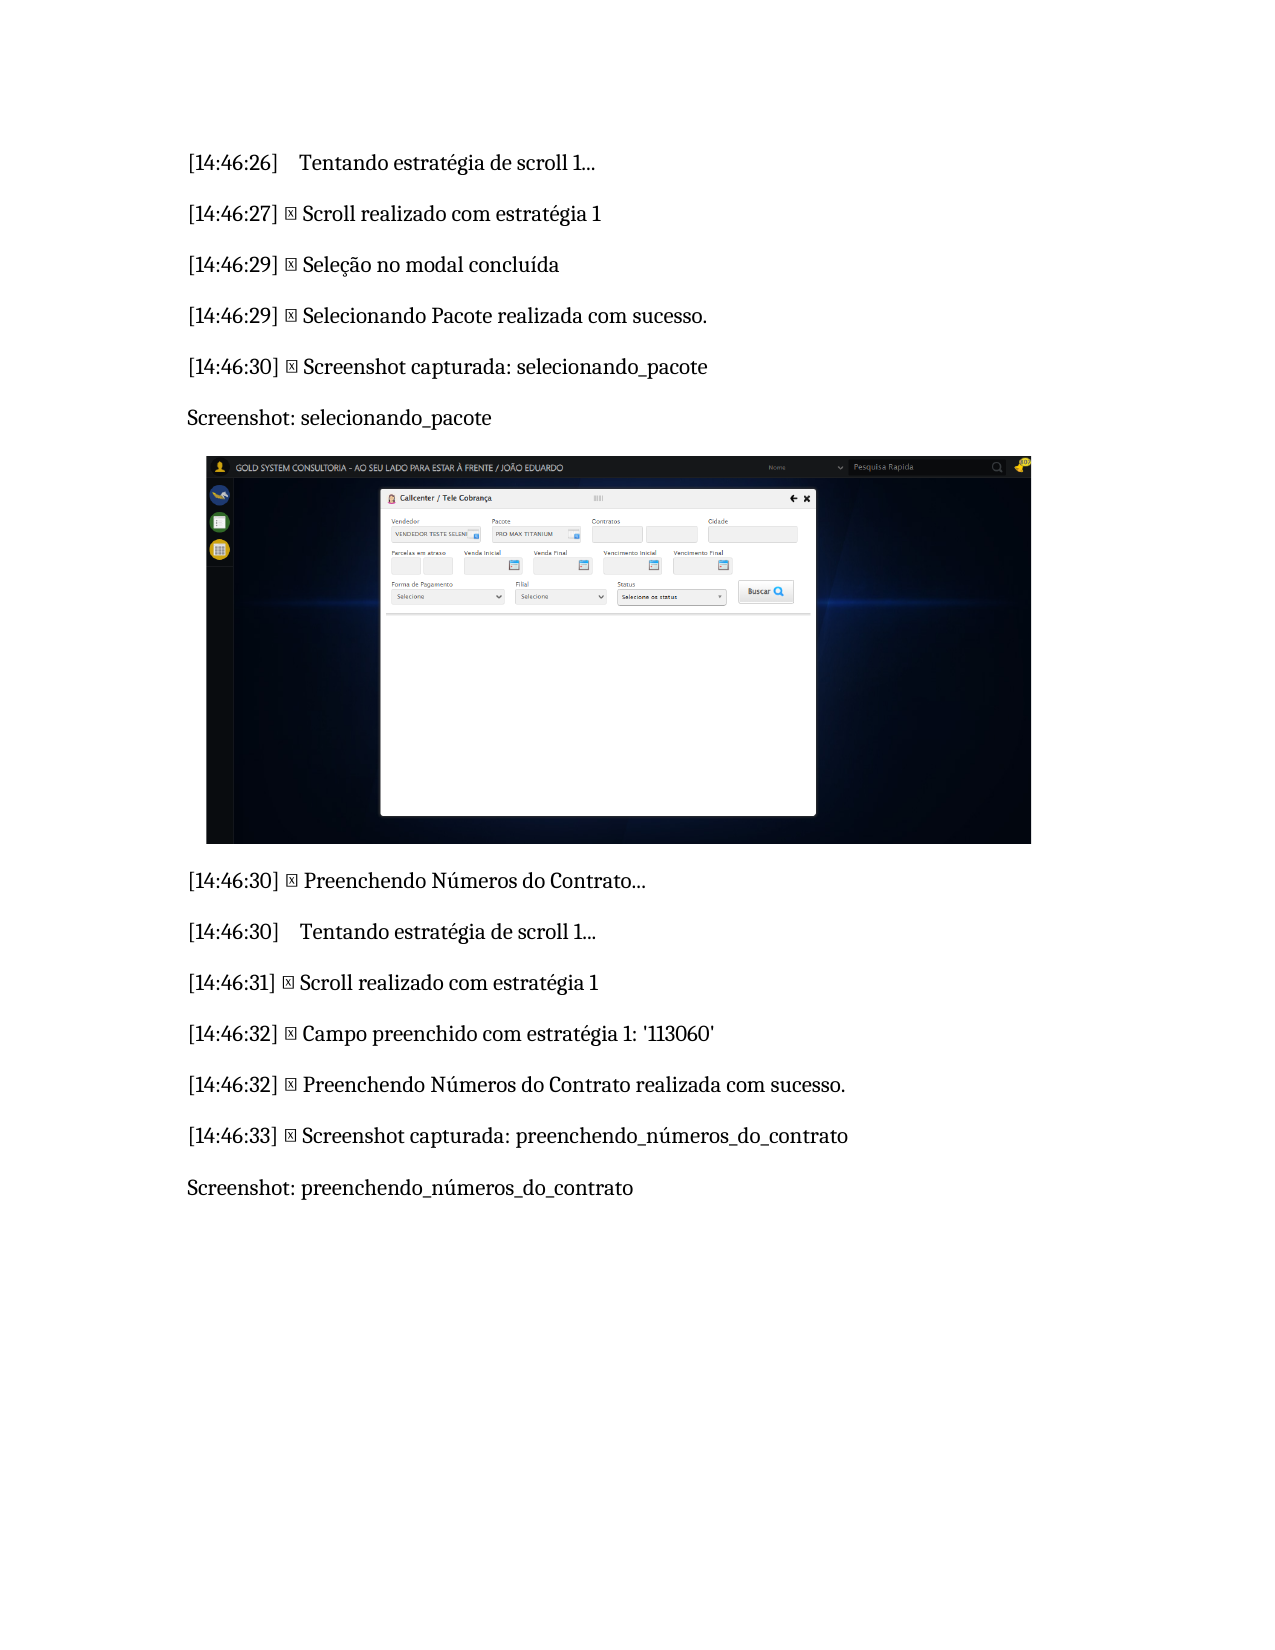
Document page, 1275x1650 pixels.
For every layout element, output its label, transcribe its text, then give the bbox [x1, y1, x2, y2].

text Screenshot: selecionando_pacote [187, 405, 1087, 432]
text [14:46:30] 📸 Screenshot capturada: selecionando_pacote [187, 354, 1087, 381]
text [14:46:32] ✅ Campo preenchido com estratégia 1: '113060' [187, 1021, 1087, 1047]
text [14:46:30] 🔄 Preenchendo Números do Contrato... [187, 868, 1087, 894]
text Screenshot: preenchendo_números_do_contrato [187, 1174, 1087, 1201]
text [14:46:29] ✅ Selecionando Pacote realizada com sucesso. [187, 303, 1087, 329]
text [14:46:33] 📸 Screenshot capturada: preenchendo_números_do_contrato [187, 1123, 1087, 1149]
text [14:46:29] ✅ Seleção no modal concluída [187, 252, 1087, 278]
text [14:46:27] ✅ Scroll realizado com estratégia 1 [187, 201, 1087, 227]
text [14:46:32] ✅ Preenchendo Números do Contrato realizada com sucesso. [187, 1072, 1087, 1098]
picture [206, 456, 1032, 844]
text [14:46:31] ✅ Scroll realizado com estratégia 1 [187, 970, 1087, 996]
text [14:46:30] Tentando estratégia de scroll 1... [187, 919, 1087, 945]
text [14:46:26] Tentando estratégia de scroll 1... [187, 150, 1087, 176]
